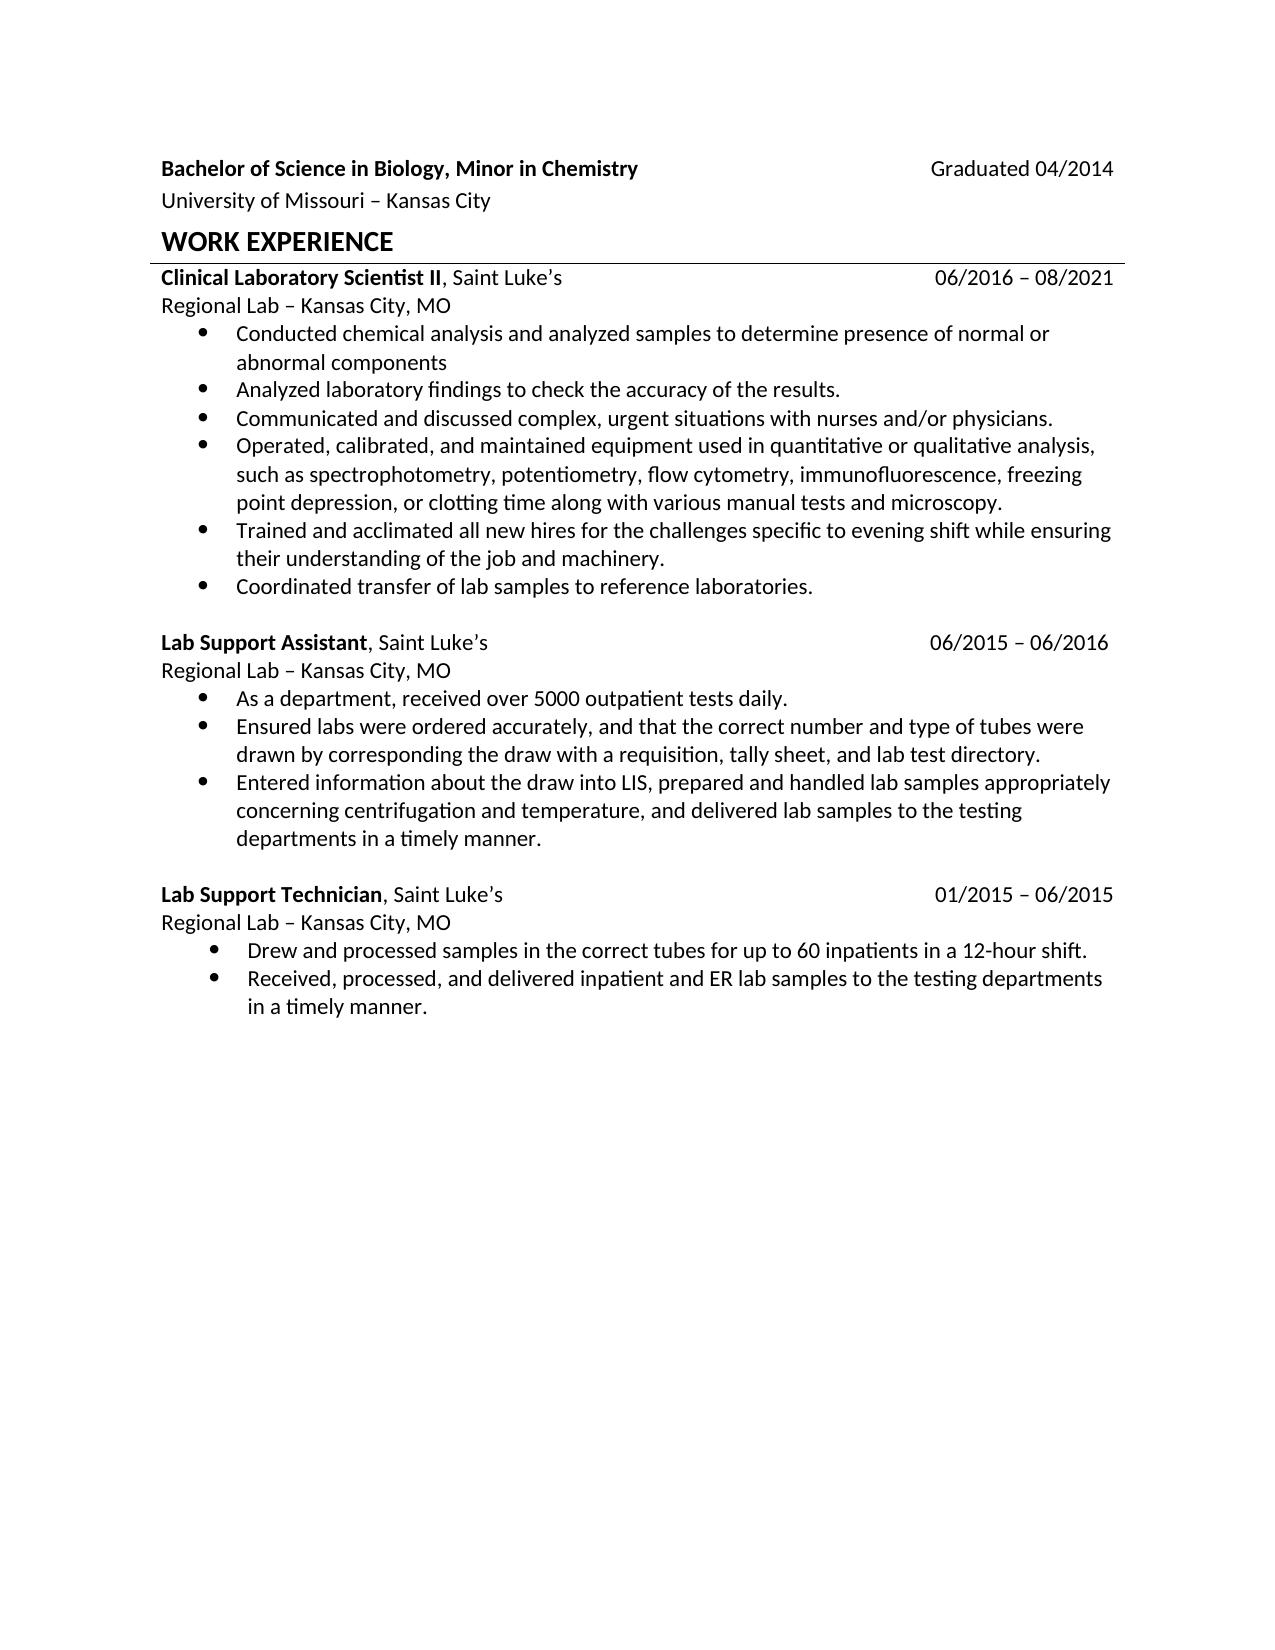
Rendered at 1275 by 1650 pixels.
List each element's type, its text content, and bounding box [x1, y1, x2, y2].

table_cell Drew and processed samples in the correct tubes for up to 60 inpatients in a 12-hour shift. Received, processed, and delivered inpatient and ER lab samples to the testing departments in a timely manner. [150, 936, 1125, 1020]
table_cell As a department, received over 5000 outpatient tests daily. Ensured labs were ordered accurately, and that the correct number and type of tubes were drawn by corresponding the draw with a requisition, tally sheet, and lab test directory. Entered information about the draw into LIS, prepared and handled lab samples appropriately concerning centrifugation and temperature, and delivered lab samples to the testing departments in a timely manner. [150, 684, 1125, 880]
table_cell Conducted chemical analysis and analyzed samples to determine presence of normal or abnormal components Analyzed laboratory findings to check the accuracy of the results. Communicated and discussed complex, urgent situations with nurses and/or physicians. Operated, calibrated, and maintained equipment used in quantitative or qualitative analysis, such as spectrophotometry, potentiometry, flow cytometry, immunofluorescence, freezing point depression, or clotting time along with various manual tests and microscopy. Trained and acclimated all new hires for the challenges specific to evening shift while ensuring their understanding of the job and machinery. Coordinated transfer of lab samples to reference laboratories. Lab Support Assistant, Saint Luke’s 06/2015 – 06/2016 Regional Lab – Kansas City, MO [150, 320, 1125, 684]
table_cell Clinical Laboratory Scientist II, Saint Luke’s Regional Lab – Kansas City, MO [150, 264, 658, 319]
table_cell 06/2016 – 08/2021 [659, 264, 1125, 319]
table_cell Graduated 04/2014 [684, 150, 1125, 218]
table_cell Lab Support Technician, Saint Luke’s Regional Lab – Kansas City, MO [150, 880, 637, 936]
table_cell 01/2015 – 06/2015 [638, 880, 1125, 936]
table_cell WORK EXPERIENCE [150, 219, 1125, 262]
table_cell Bachelor of Science in Biology, Minor in Chemistry University of Missouri – Kansas City [150, 150, 684, 218]
